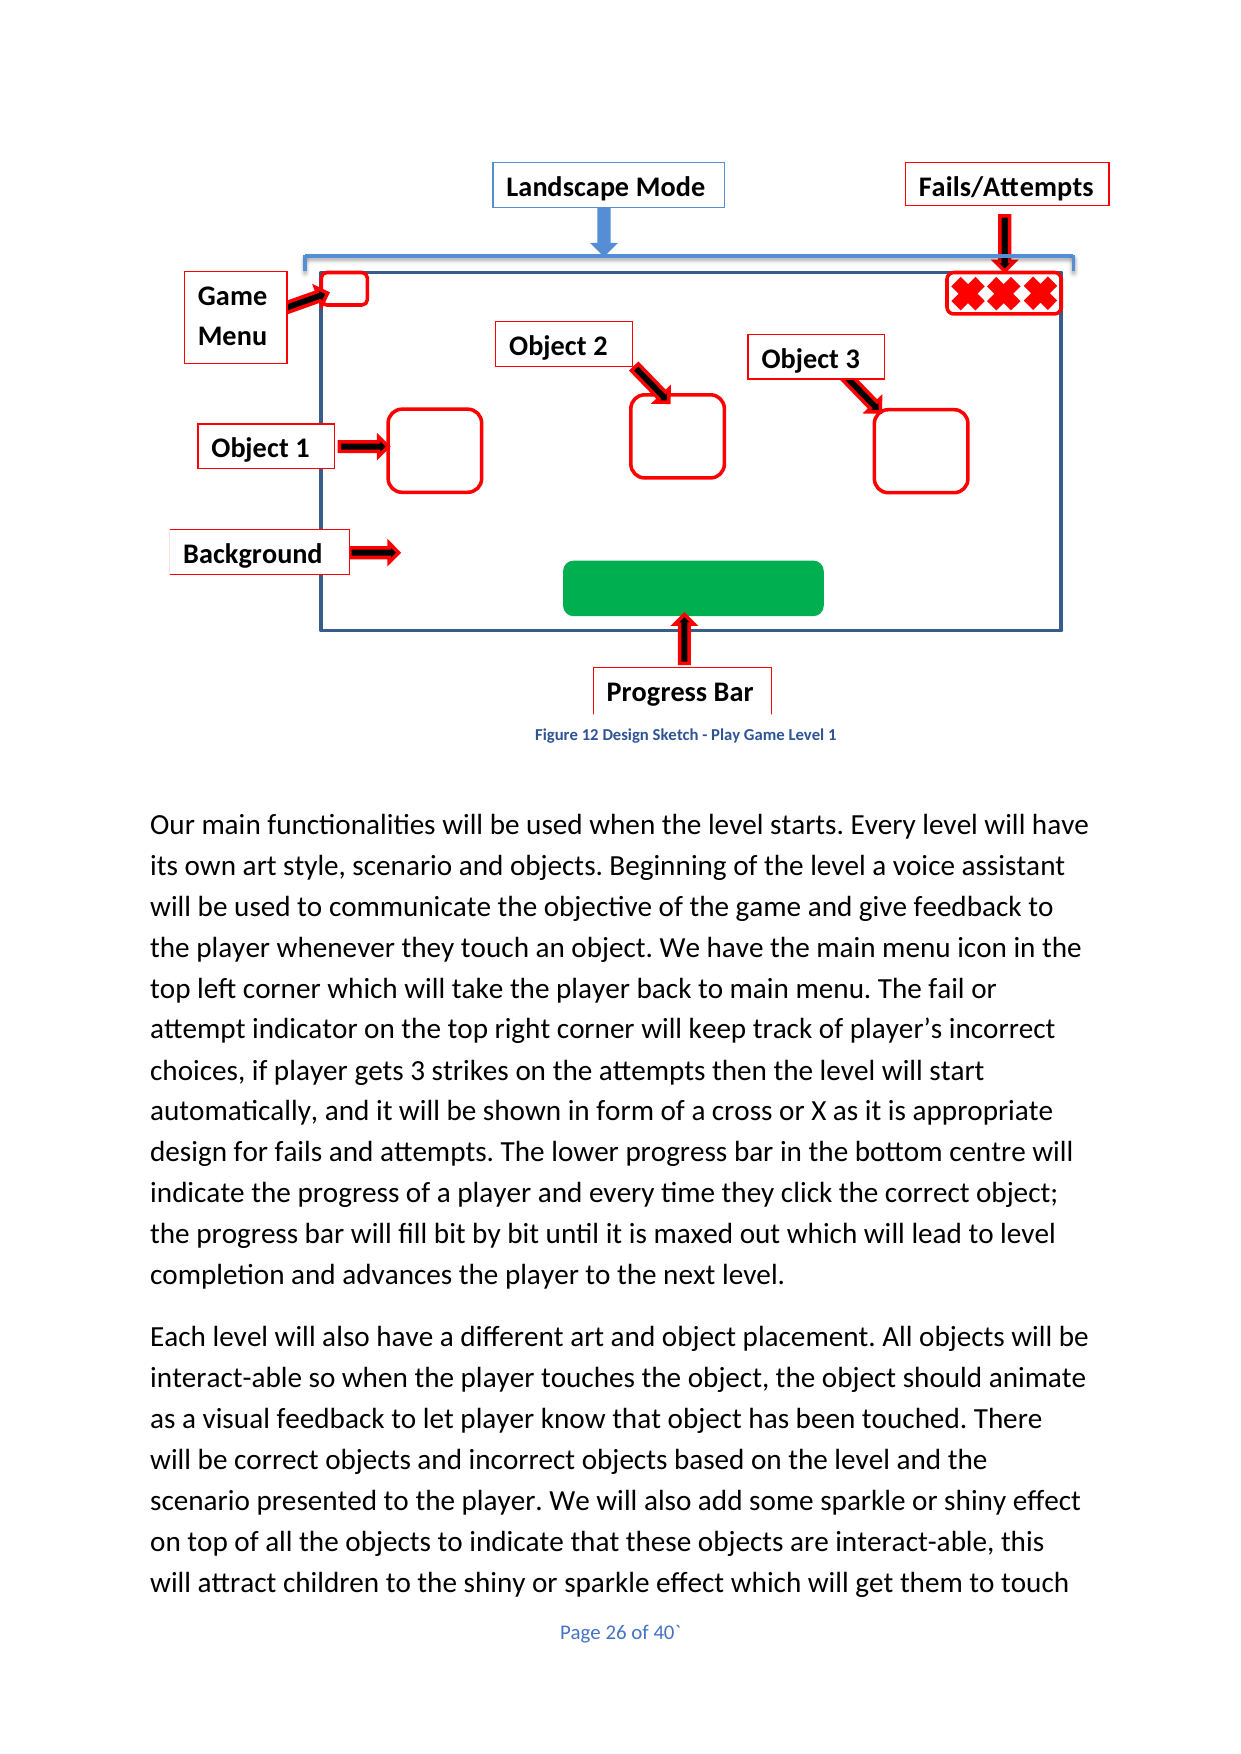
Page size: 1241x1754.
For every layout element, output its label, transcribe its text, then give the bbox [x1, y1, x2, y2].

text Our main functionalities will be used when the level starts. Every level will have its own art style, scenario and objects. Beginning of the level a voice assistant will be used to communicate the objective of the game and give feedback to the player whenever they touch an object. We have the main menu icon in the top left corner which will take the player back to main menu. The fail or attempt indicator on the top right corner will keep track of player’s incorrect choices, if player gets 3 strikes on the attempts then the level will start automatically, and it will be shown in form of a cross or X as it is appropriate design for fails and attempts. The lower progress bar in the bottom centre will indicate the progress of a player and every time they click the correct object; the progress bar will fill bit by bit until it is maxed out which will lead to level completion and advances the player to the next level. [150, 806, 1090, 1292]
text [150, 1318, 1090, 1599]
